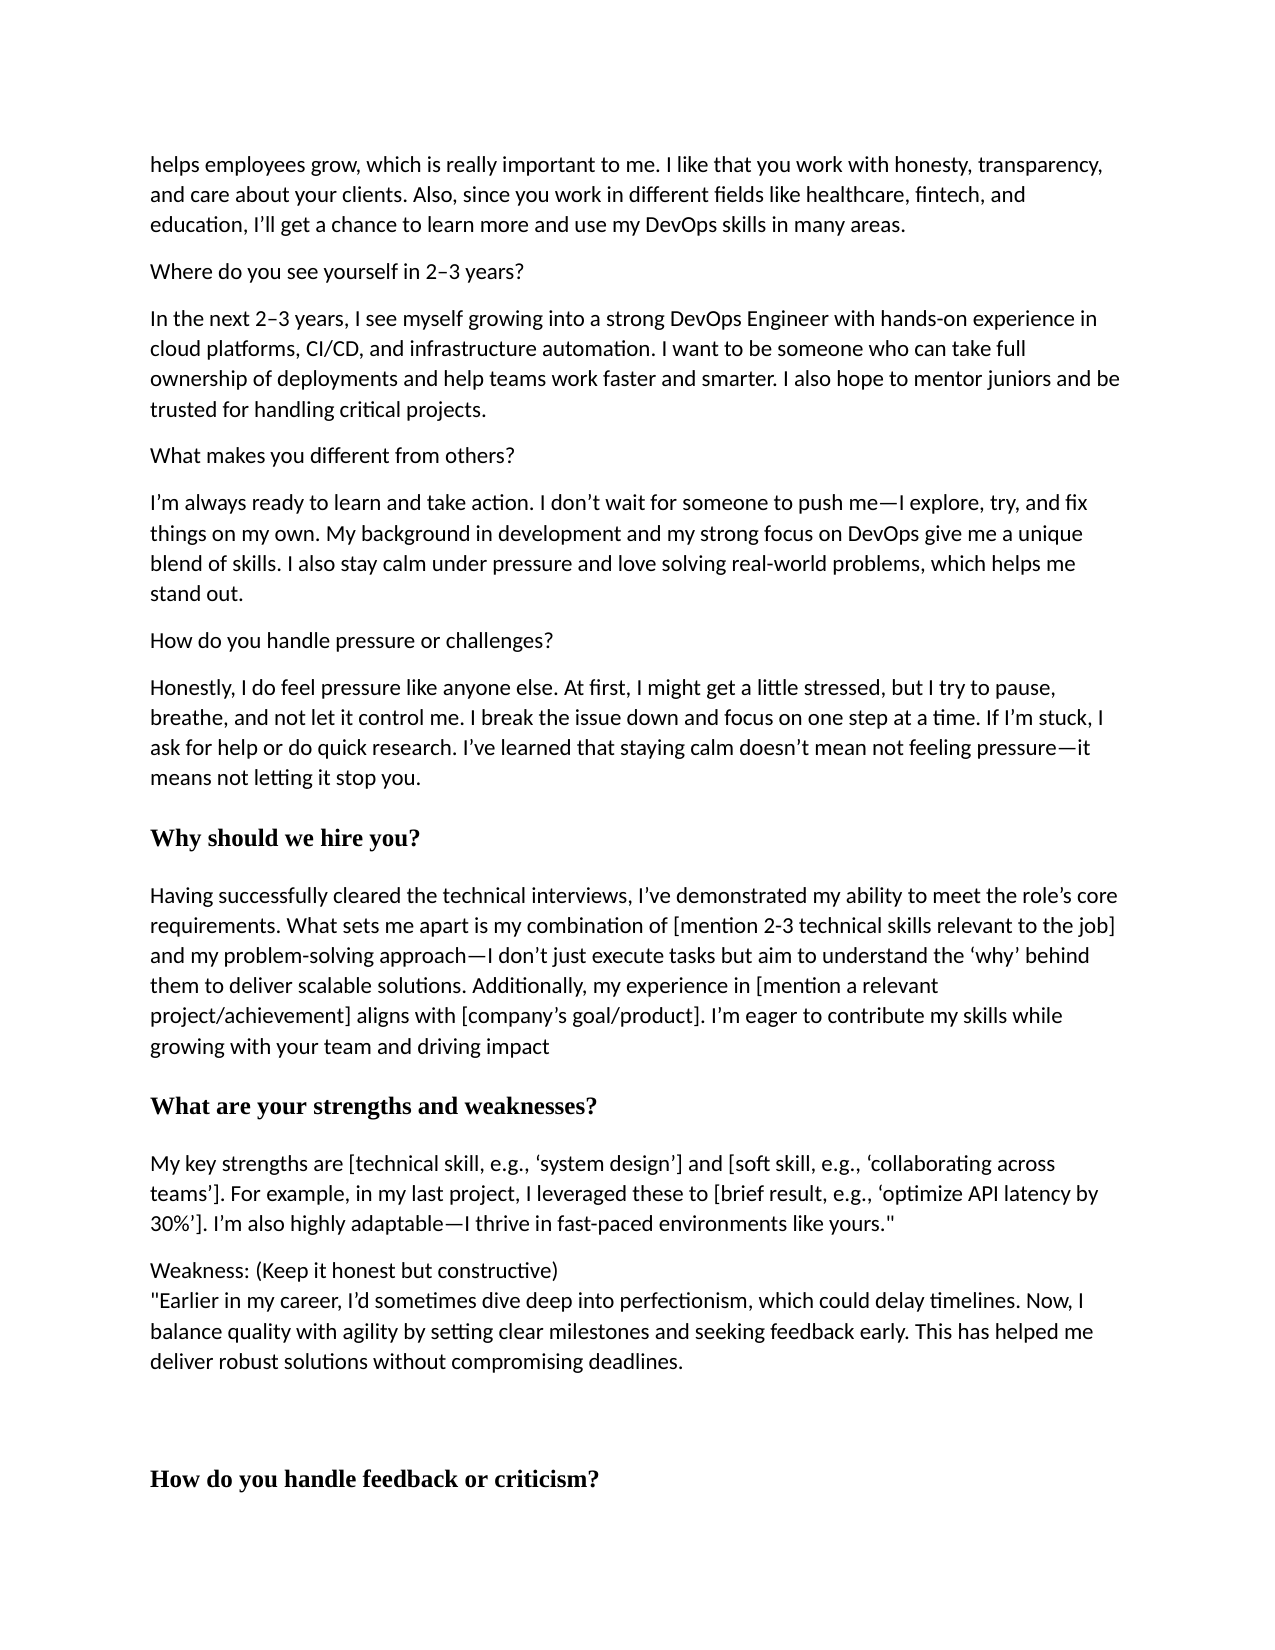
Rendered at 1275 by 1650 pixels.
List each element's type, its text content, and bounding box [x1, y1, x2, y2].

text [150, 150, 1125, 238]
text I’m always ready to learn and take action. I don’t wait for someone to push me—I explore, try, and fix things on my own. My background in development and my strong focus on DevOps give me a unique blend of skills. I also stay calm under pressure and love solving real-world problems, which helps me stand out. [150, 488, 1125, 607]
text Honestly, I do feel pressure like anyone else. At first, I might get a little stressed, but I try to pause, breathe, and not let it control me. I break the issue down and focus on one step at a time. If I’m stuck, I ask for help or do quick research. I’ve learned that staying calm doesn’t mean not feeling pressure—it means not letting it stop you. [150, 673, 1125, 792]
text Weakness: (Keep it honest but constructive) "Earlier in my career, I’d sometimes dive deep into perfectionism, which could delay timelines. Now, I balance quality with agility by setting clear milestones and seeking feedback early. This has helped me deliver robust solutions without compromising deadlines. [150, 1256, 1125, 1375]
text In the next 2–3 years, I see myself growing into a strong DevOps Engineer with hands-on experience in cloud platforms, CI/CD, and infrastructure automation. I want to be someone who can take full ownership of deployments and help teams work faster and smarter. I also hope to mentor juniors and be trusted for handling critical projects. [150, 304, 1125, 423]
text Why should we hire you? [150, 823, 1125, 852]
text My key strengths are [technical skill, e.g., ‘system design’] and [soft skill, e.g., ‘collaborating across teams’]. For example, in my last project, I leveraged these to [brief result, e.g., ‘optimize API latency by 30%’]. I’m also highly adaptable—I thrive in fast-paced environments like yours." [150, 1149, 1125, 1238]
text How do you handle feedback or criticism? [150, 1464, 1125, 1493]
text What are your strengths and weaknesses? [150, 1091, 1125, 1120]
text What makes you different from others? [150, 442, 1125, 470]
text Having successfully cleared the technical interviews, I’ve demonstrated my ability to meet the role’s core requirements. What sets me apart is my combination of [mention 2-3 technical skills relevant to the job] and my problem-solving approach—I don’t just execute tasks but aim to understand the ‘why’ behind them to deliver scalable solutions. Additionally, my experience in [mention a relevant project/achievement] aligns with [company’s goal/product]. I’m eager to contribute my skills while growing with your team and driving impact [150, 881, 1125, 1060]
text How do you handle pressure or challenges? [150, 626, 1125, 654]
text Where do you see yourself in 2–3 years? [150, 257, 1125, 285]
